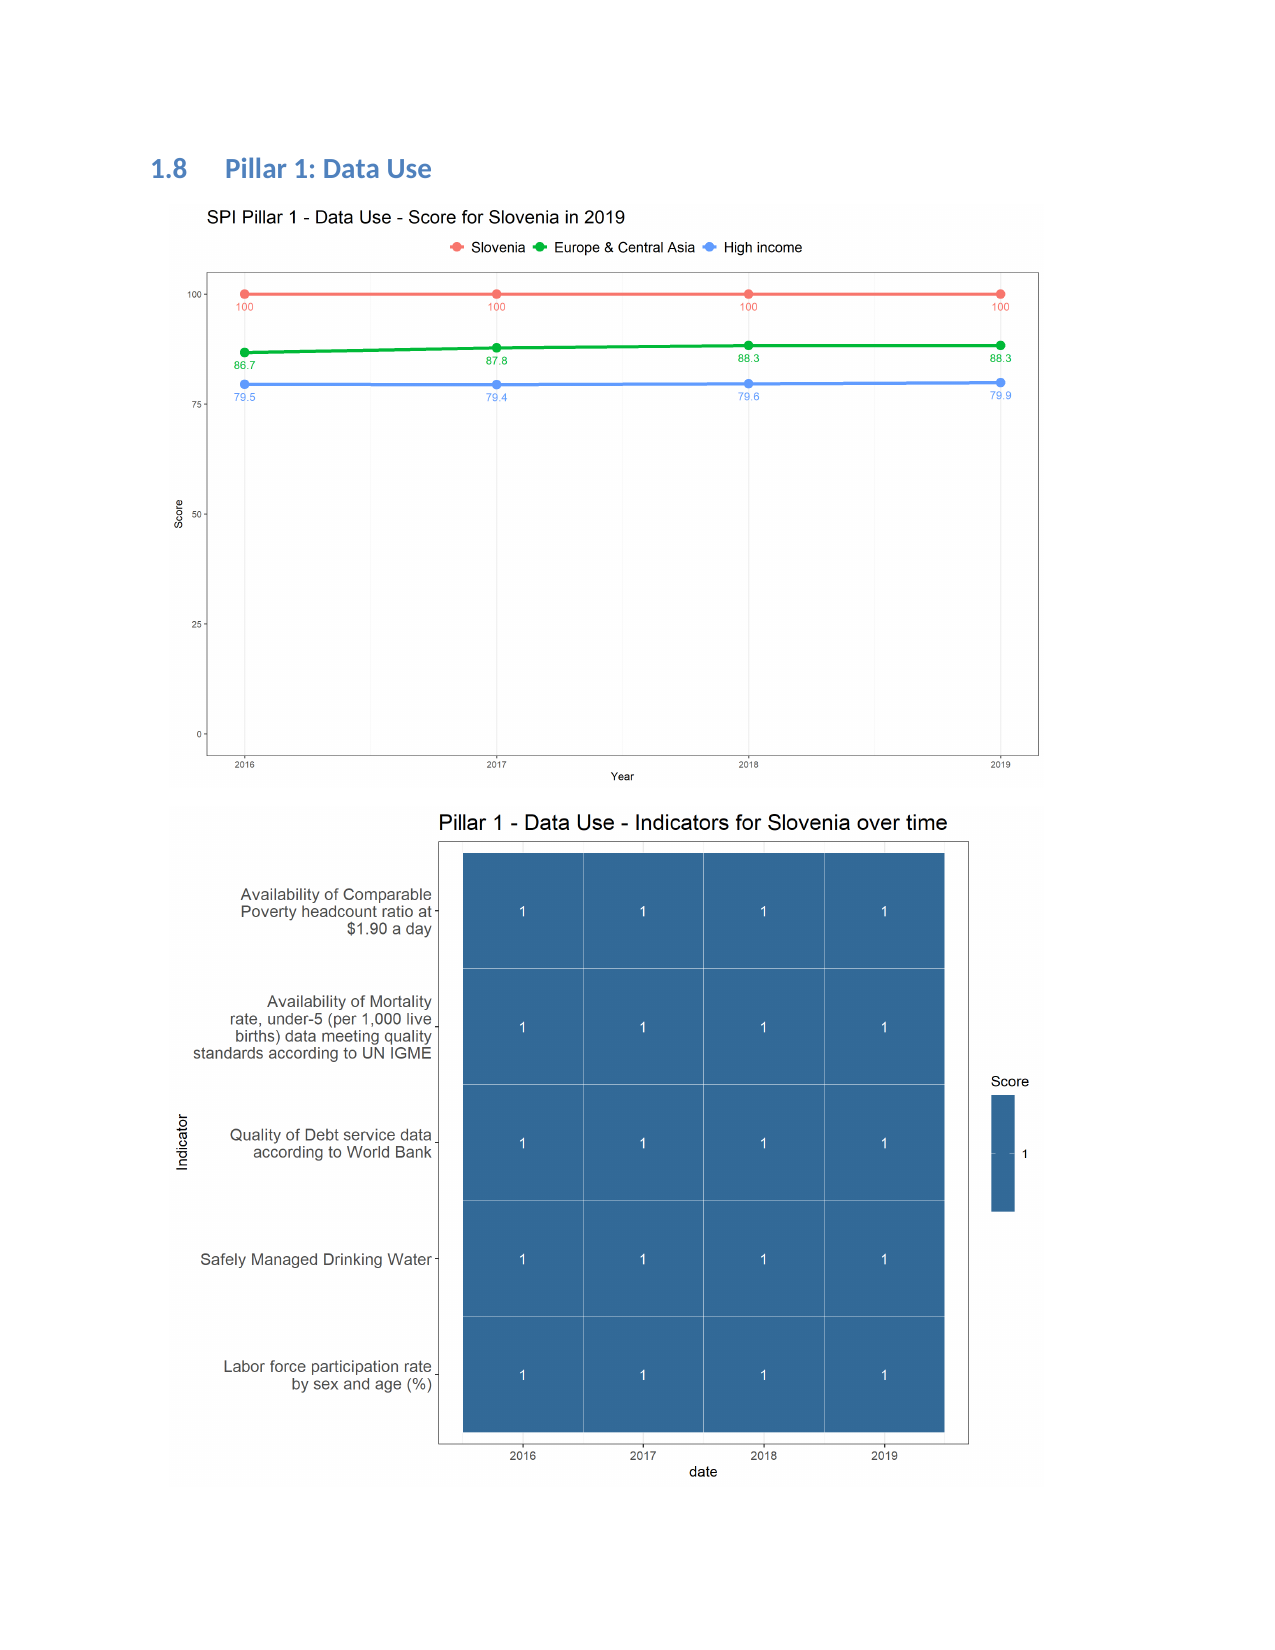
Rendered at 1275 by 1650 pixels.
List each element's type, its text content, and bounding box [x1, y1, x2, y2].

subtitle 1.8 Pillar 1: Data Use [150, 150, 1125, 186]
picture [168, 806, 1044, 1487]
picture [168, 204, 1044, 788]
